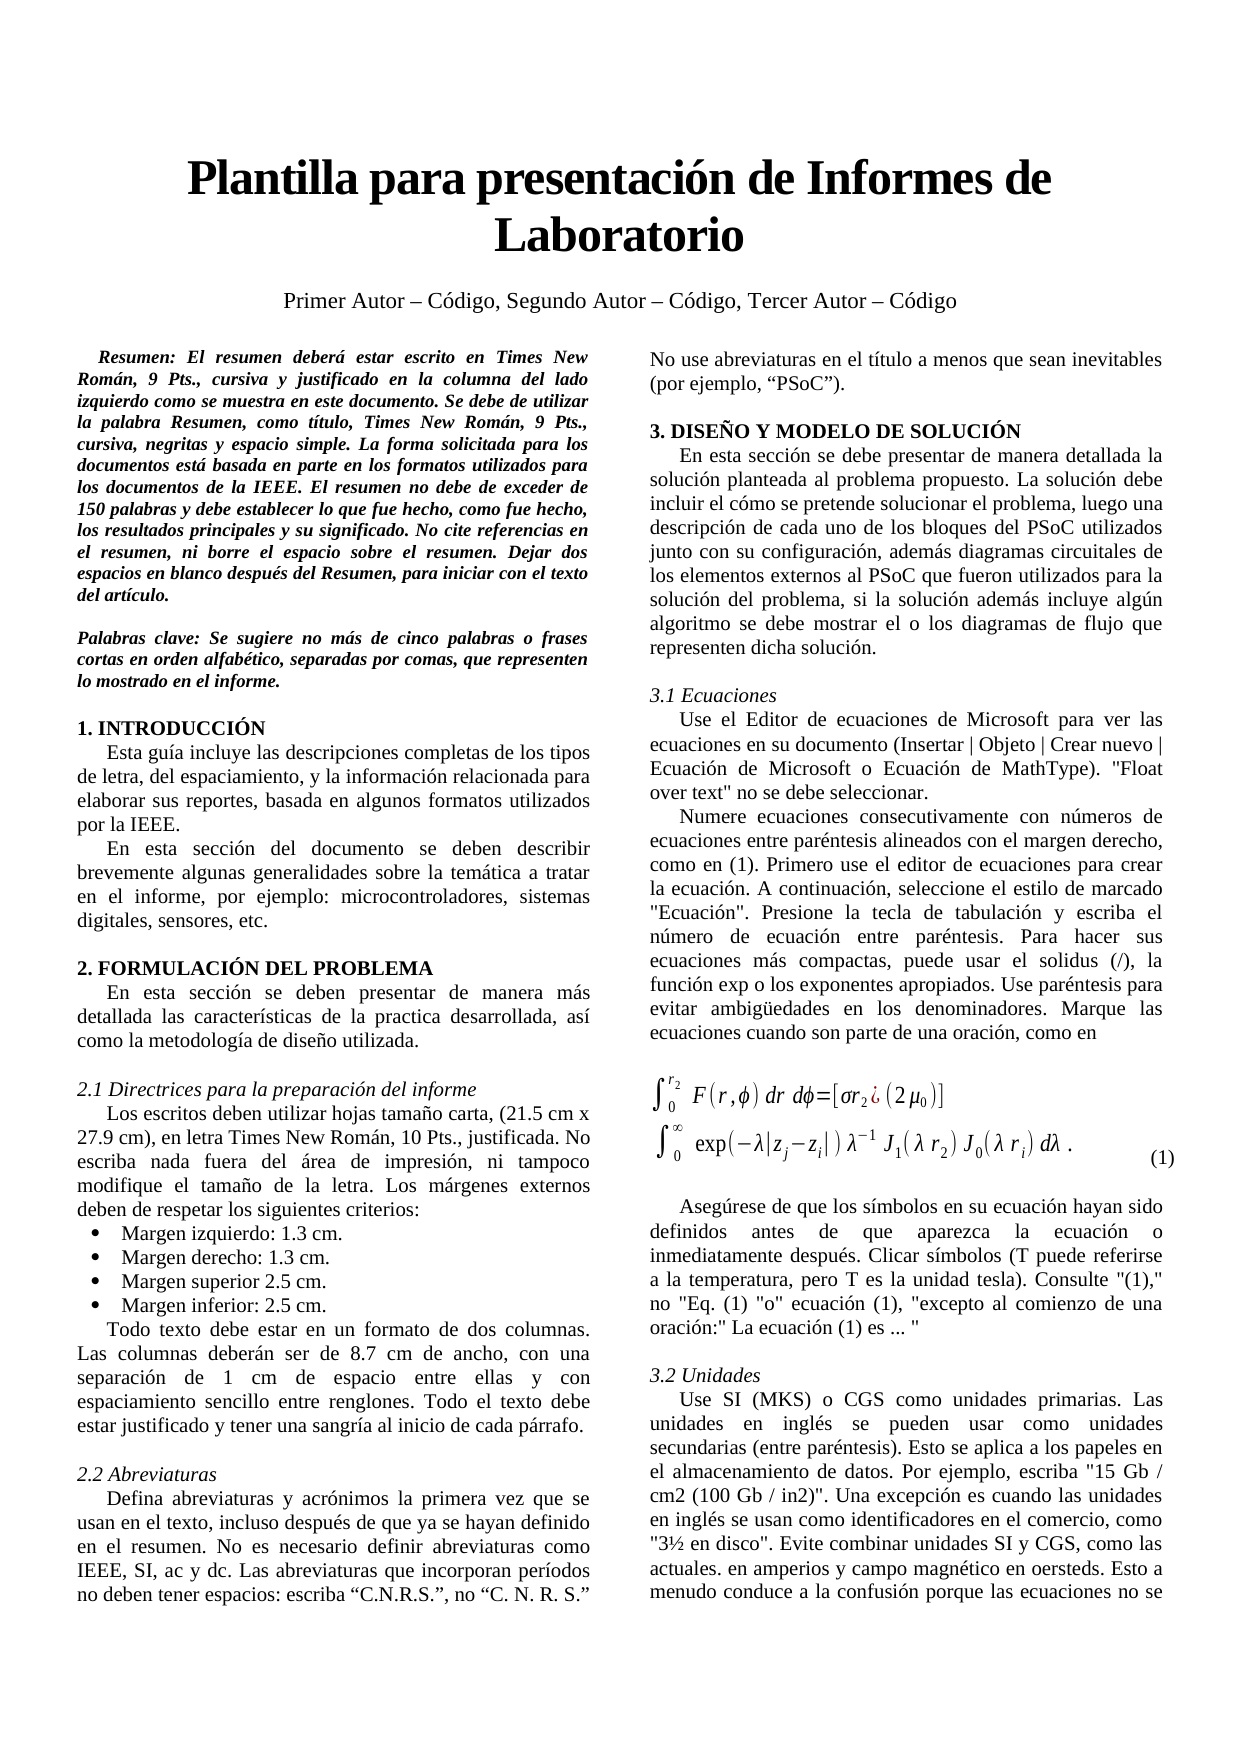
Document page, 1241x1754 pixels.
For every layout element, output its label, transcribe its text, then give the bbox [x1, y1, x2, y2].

list Margen derecho: 1.3 cm. [92, 1245, 591, 1269]
text Asegúrese de que los símbolos en su ecuación hayan sido definidos antes de que aparezca la ecuación o inmediatamente después. Clicar símbolos (T puede referirse a la temperatura, pero T es la unidad tesla). Consulte "(1)," no "Eq. (1) "o" ecuación (1), "excepto al comienzo de una oración:" La ecuación (1) es ... " [649, 1194, 1163, 1339]
text Numere ecuaciones consecutivamente con números de ecuaciones entre paréntesis alineados con el margen derecho, como en (1). Primero use el editor de ecuaciones para crear la ecuación. A continuación, seleccione el estilo de marcado "Ecuación". Presione la tecla de tabulación y escriba el número de ecuación entre paréntesis. Para hacer sus ecuaciones más compactas, puede usar el solidus (/), la función exp o los exponentes apropiados. Use paréntesis para evitar ambigüedades en los denominadores. Marque las ecuaciones cuando son parte de una oración, como en [649, 804, 1163, 1044]
text Resumen: El resumen deberá estar escrito en Times New Román, 9 Pts., cursiva y justificado en la columna del lado izquierdo como se muestra en este documento. Se debe de utilizar la palabra Resumen, como título, Times New Román, 9 Pts., cursiva, negritas y espacio simple. La forma solicitada para los documentos está basada en parte en los formatos utilizados para los documentos de resumen no debe de exceder de 150 palabras y debe establecer lo que fue hecho, como fue hecho, los resultados principales y su significado. No cite referencias en el resumen, ni borre el espacio sobre el resumen. Dejar dos espacios en blanco después del Resumen, para iniciar con el texto del artículo. [77, 346, 591, 605]
text Palabras clave: Se sugiere no más de cinco palabras o frases cortas en orden alfabético, separadas por comas, que representen lo mostrado en el informe. [77, 627, 591, 691]
text 1. INTRODUCCIÓN [77, 716, 591, 739]
text 2.2 Abreviaturas [77, 1461, 591, 1486]
text 3.2 Unidades [649, 1363, 1163, 1387]
text Todo texto debe estar en un formato de dos columnas. Las columnas deberán ser de 8.7 cm de ancho, con una separación de 1 cm de espacio entre ellas y con espaciamiento sencillo entre renglones. Todo el texto debe estar justificado y tener una sangría al inicio de cada párrafo. [77, 1317, 591, 1437]
text 3. DISEÑO Y MODELO DE SOLUCIÓN [649, 419, 1163, 443]
text (1) [649, 1069, 1163, 1169]
text En esta sección se deben presentar de manera más detallada las características de la practica desarrollada, así como la metodología de diseño utilizada. [77, 980, 591, 1052]
text En esta sección del documento se deben describir brevemente algunas generalidades sobre la temática a tratar en el informe, por ejemplo: microcontroladores, sistemas digitales, sensores, etc. [77, 836, 591, 932]
text 2.1 Directrices para la preparación del informe [77, 1076, 591, 1101]
text Primer Autor – Código, Segundo Autor – Código, Tercer Autor – Código [77, 287, 1163, 313]
text 2. FORMULACIÓN DEL PROBLEMA [77, 956, 591, 980]
text En esta sección se debe presentar de manera detallada la solución planteada al problema propuesto. La solución debe incluir el cómo se pretende solucionar el problema, luego una descripción de cada uno de los bloques del PSoC utilizados junto con su configuración, además diagramas circuitales de los elementos externos al PSoC que fueron utilizados para la solución del problema, si la solución además incluye algún algoritmo se debe mostrar el o los diagramas de flujo que representen dicha solución. [649, 443, 1163, 659]
text Use el Editor de ecuaciones de Microsoft para ver las ecuaciones en su documento (Insertar | Objeto | Crear nuevo | Ecuación de Microsoft o Ecuación de MathType). "Float over text" no se debe seleccionar. [649, 707, 1163, 804]
text Los escritos deben utilizar hojas tamaño carta, (21.5 cm x 27.9 cm), en letra Times New Román, 10 Pts., justificada. No escriba nada fuera del área de impresión, ni tampoco modifique el tamaño de la letra. Los márgenes externos deben de respetar los siguientes criterios: [77, 1101, 591, 1221]
list Margen inferior: 2.5 cm. [92, 1293, 591, 1317]
list Margen izquierdo: 1.3 cm. [92, 1221, 591, 1245]
text Esta guía incluye las descripciones completas de los tipos de letra, del espaciamiento, y la información relacionada para elaborar sus reportes, basada en algunos formatos utilizados por la IEEE. [77, 739, 591, 836]
text 3.1 Ecuaciones [649, 683, 1163, 707]
text Defina abreviaturas y acrónimos la primera vez que se usan en el texto, incluso después de que ya se hayan definido en el resumen. No es necesario definir abreviaturas como IEEE, SI, ac y dc. Las abreviaturas que incorporan períodos no deben tener espacios: escriba “C.N.R.S.”, no “C. N. R. S.” No use abreviaturas en el título a menos que sean inevitables (por ejemplo, “PSoC”). [77, 1486, 591, 1606]
title Plantilla para presentación de Informes de Laboratorio [77, 148, 1163, 263]
list Margen superior 2.5 cm. [92, 1269, 591, 1293]
text Defina abreviaturas y acrónimos la primera vez que se usan en el texto, incluso después de que ya se hayan definido en el resumen. No es necesario definir abreviaturas como IEEE, SI, ac y dc. Las abreviaturas que incorporan períodos no deben tener espacios: escriba “C.N.R.S.”, no “C. N. R. S.” No use abreviaturas en el título a menos que sean inevitables (por ejemplo, “PSoC”). [649, 346, 1163, 394]
